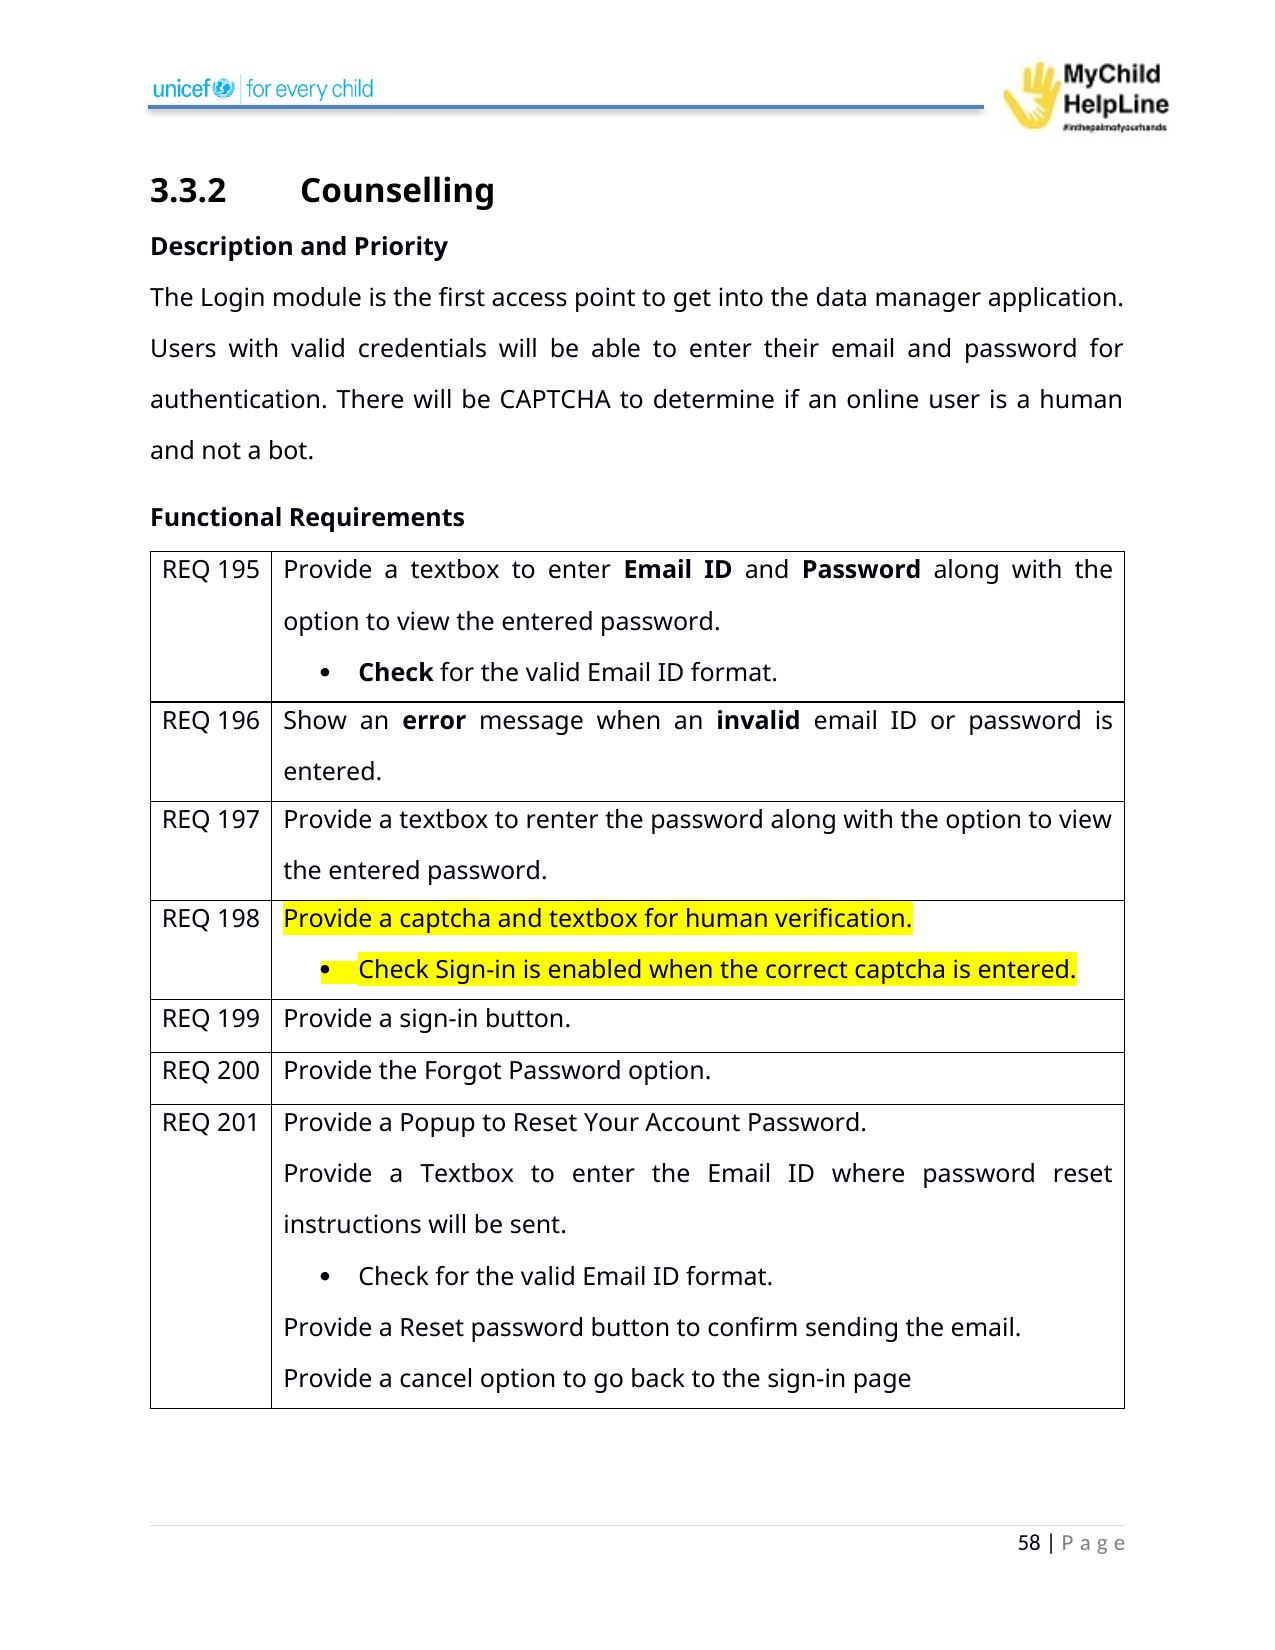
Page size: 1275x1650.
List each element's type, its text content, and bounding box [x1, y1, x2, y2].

table_cell Provide the Forgot Password option. [272, 1053, 1124, 1104]
table_cell [151, 1000, 271, 1052]
text The Login module is the first access point to get into the data manager application. Users with valid credentials will be able to enter their email and password for authentication. There will be CAPTCHA to determine if an online user is a human and not a bot. [150, 279, 1125, 466]
subtitle Counselling [150, 167, 1125, 212]
table_cell Show an error message when an invalid email ID or password is entered. [272, 703, 1124, 801]
picture [1003, 62, 1170, 144]
table_cell Provide a textbox to renter the password along with the option to view the entered password. [272, 802, 1124, 900]
picture [146, 70, 377, 107]
table_cell Provide a captcha and textbox for human verification. Check Sign-in is enabled when the correct captcha is entered. [272, 901, 1124, 999]
table_cell Provide a sign-in button. [272, 1000, 1124, 1052]
table_cell [151, 1105, 271, 1407]
text Functional Requirements [150, 500, 1125, 534]
table_header Provide a textbox to enter Email ID and Password along with the option to view the entered password. Check for the valid Email ID format. [272, 552, 1124, 701]
table_cell Provide a Popup to Reset Your Account Password. Provide a Textbox to enter the Email ID where password reset instructions will be sent. Check for the valid Email ID format. Provide a Reset password button to confirm sending the email. Provide a cancel option to go back to the sign-in page [272, 1105, 1124, 1407]
table_cell [151, 901, 271, 999]
table_cell [151, 802, 271, 900]
table_cell [151, 1053, 271, 1104]
table_header [151, 552, 271, 701]
text Description and Priority [150, 228, 1125, 262]
table_cell [151, 703, 271, 801]
